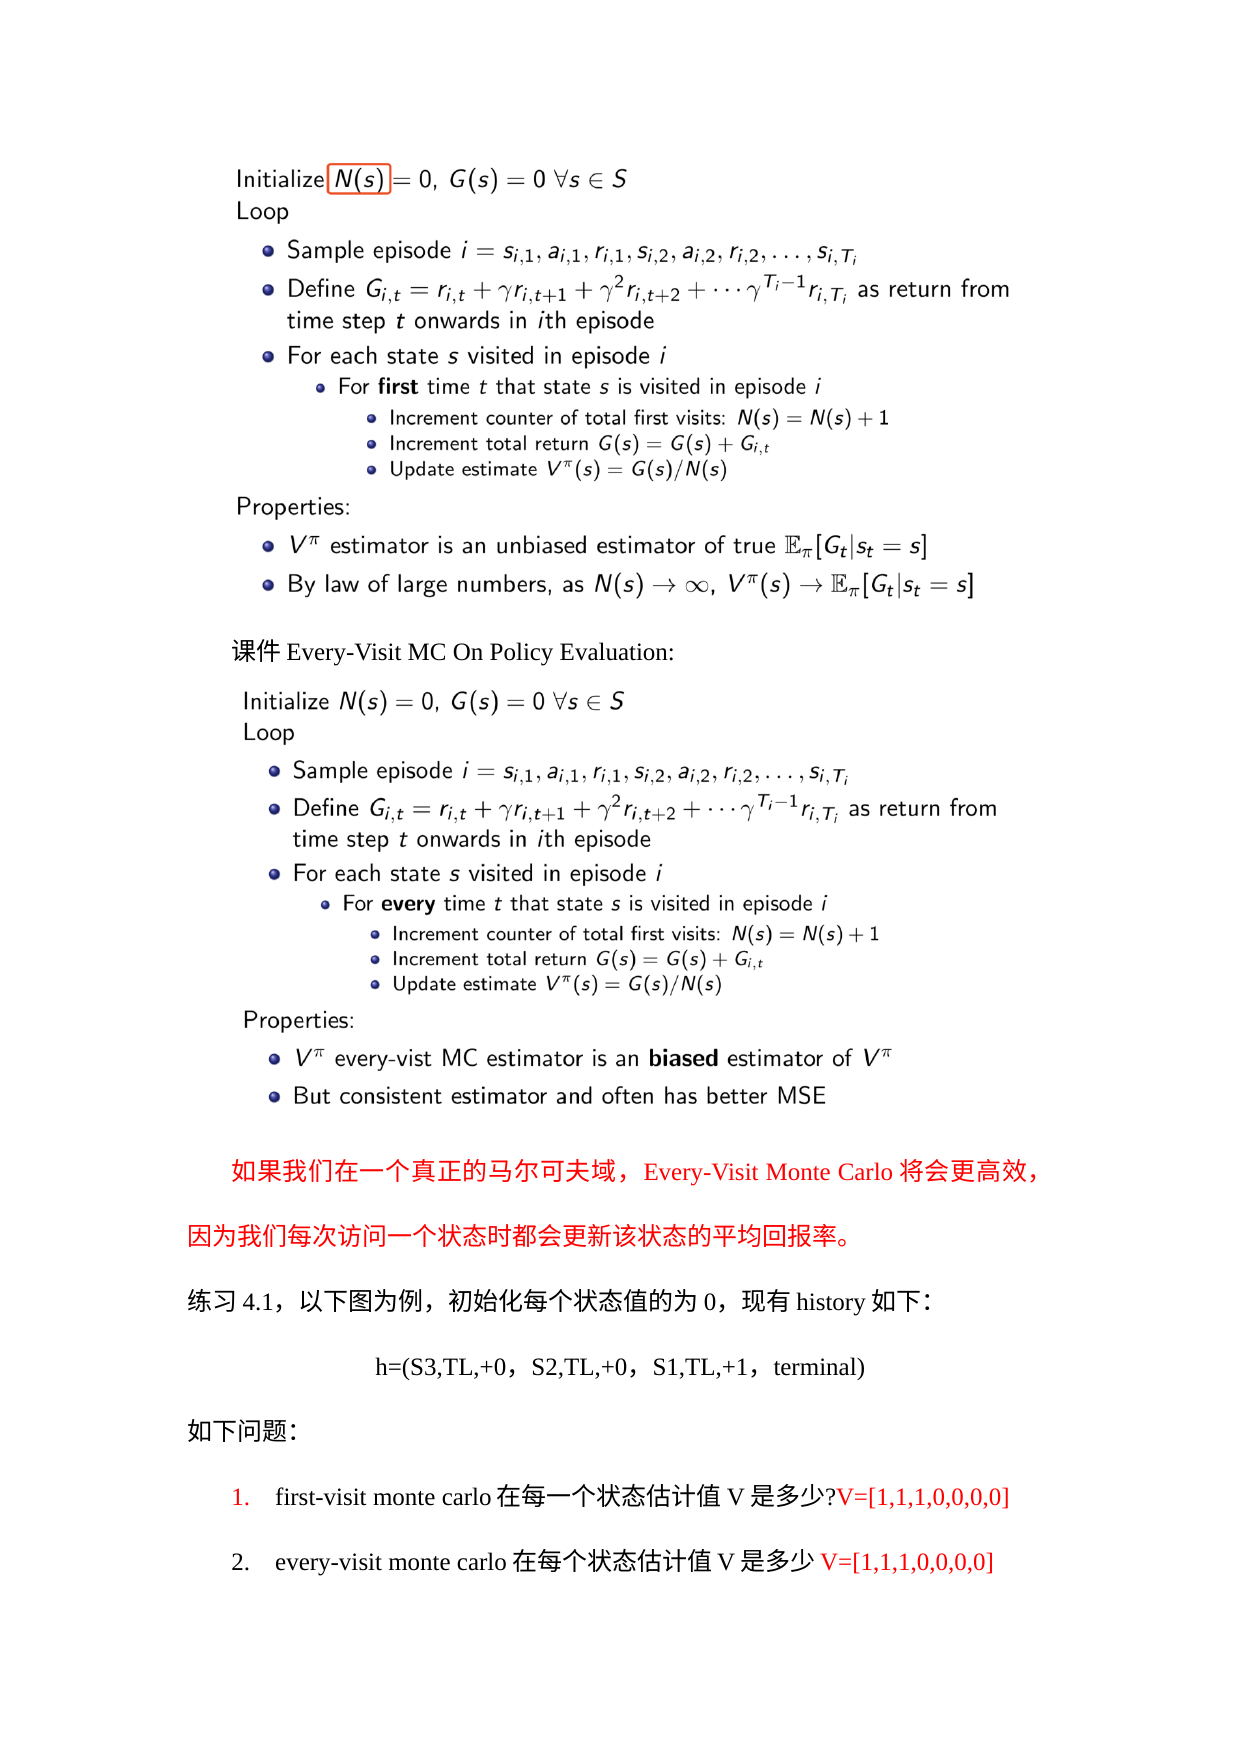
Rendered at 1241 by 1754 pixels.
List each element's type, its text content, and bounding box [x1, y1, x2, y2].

list every-visit monte carlo在每个状态估计值V是多少V=[1,1,1,0,0,0,0] [187, 1527, 1053, 1592]
list first-visit monte carlo在每一个状态估计值V是多少?V=[1,1,1,0,0,0,0] [187, 1462, 1053, 1527]
picture [236, 682, 1004, 1112]
text 如果我们在一个真正的马尔可夫域，Every-Visit Monte Carlo将会更高效，因为我们每次访问一个状态时都会更新该状态的平均回报率。 [187, 1137, 1053, 1267]
text h=(S3,TL,+0，S2,TL,+0，S1,TL,+1，terminal) [187, 1332, 1053, 1397]
text 练习4.1，以下图为例，初始化每个状态值的为0，现有history如下： [187, 1267, 1053, 1332]
text 课件Every-Visit MC On Policy Evaluation: [187, 617, 1053, 682]
picture [228, 162, 1013, 607]
text 如下问题： [187, 1397, 1053, 1462]
